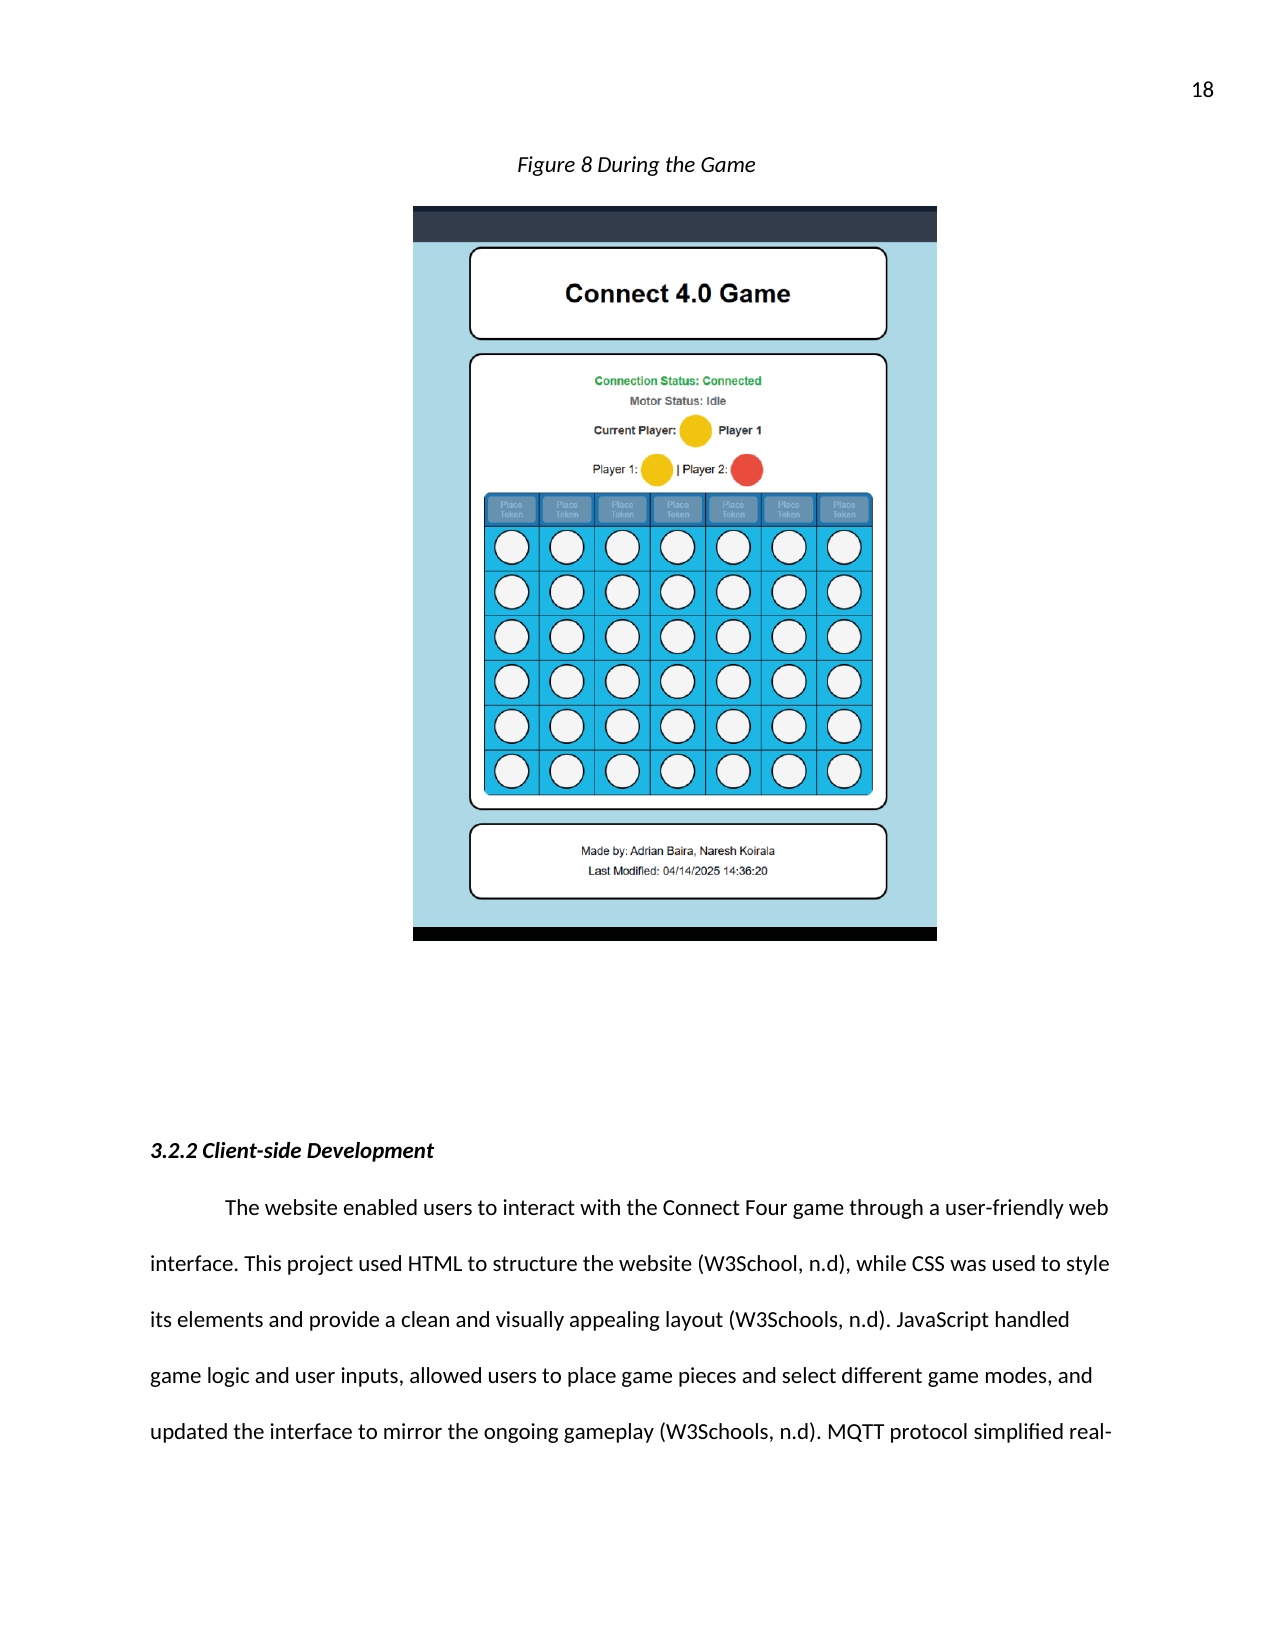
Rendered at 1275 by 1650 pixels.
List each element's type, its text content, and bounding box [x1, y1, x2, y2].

text Figure 8 During the Game [150, 150, 1125, 178]
picture [413, 206, 937, 941]
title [150, 1193, 1125, 1445]
subtitle 3.2.2 Client-side Development [150, 1137, 1125, 1165]
